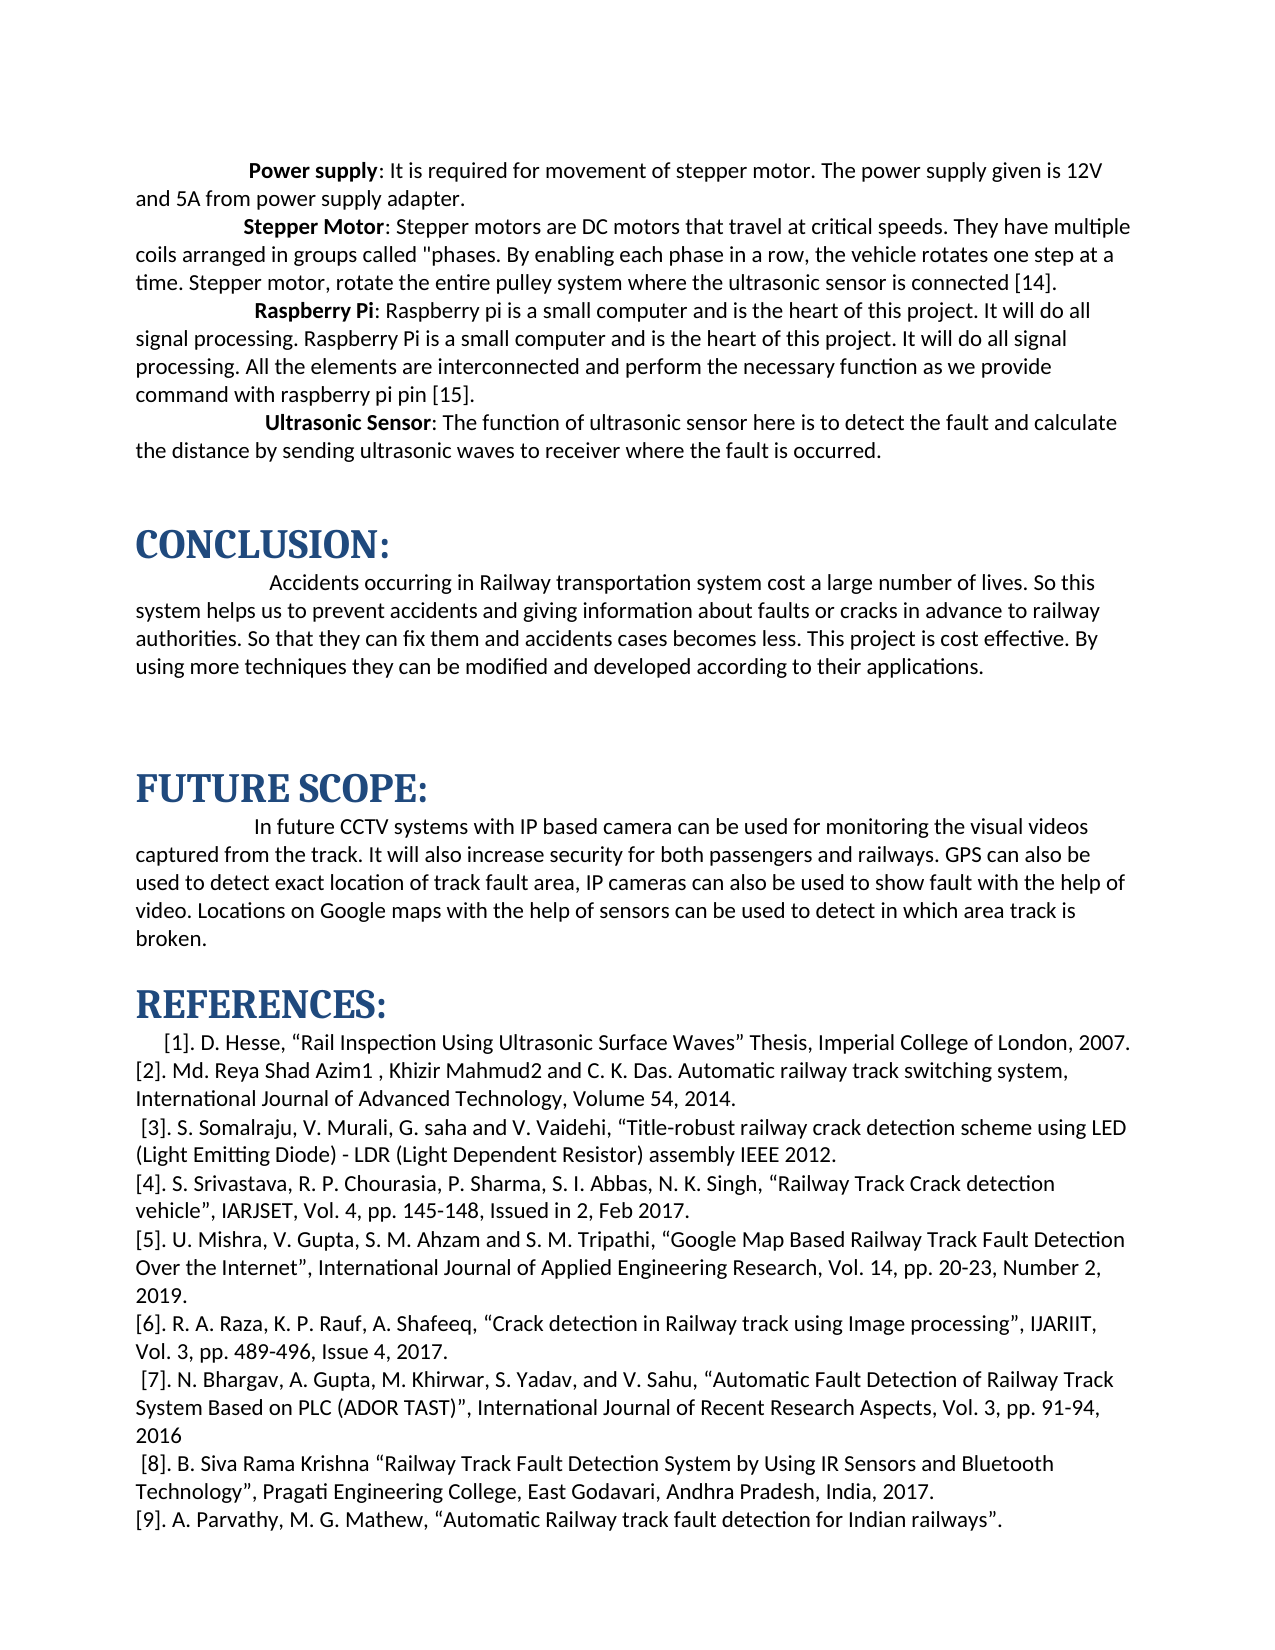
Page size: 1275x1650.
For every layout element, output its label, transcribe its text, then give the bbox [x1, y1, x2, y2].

text [3]. S. Somalraju, V. Murali, G. saha and V. Vaidehi, “Title-robust railway crack detection scheme using LED (Light Emitting Diode) - LDR (Light Dependent Resistor) assembly IEEE 2012. [135, 1113, 1135, 1169]
text [7]. N. Bhargav, A. Gupta, M. Khirwar, S. Yadav, and V. Sahu, “Automatic Fault Detection of Railway Track System Based on PLC (ADOR TAST)”, International Journal of Recent Research Aspects, Vol. 3, pp. 91-94, 2016 [135, 1365, 1135, 1449]
text [6]. R. A. Raza, K. P. Rauf, A. Shafeeq, “Crack detection in Railway track using Image processing”, IJARIIT, Vol. 3, pp. 489-496, Issue 4, 2017. [135, 1309, 1135, 1365]
text [8]. B. Siva Rama Krishna “Railway Track Fault Detection System by Using IR Sensors and Bluetooth Technology”, Pragati Engineering College, East Godavari, Andhra Pradesh, India, 2017. [135, 1449, 1135, 1505]
text [1]. D. Hesse, “Rail Inspection Using Ultrasonic Surface Waves” Thesis, Imperial College of London, 2007. [135, 1028, 1135, 1057]
text [9]. A. Parvathy, M. G. Mathew, “Automatic Railway track fault detection for Indian railways”. [135, 1505, 1135, 1533]
text Accidents occurring in Railway transportation system cost a large number of lives. So this system helps us to prevent accidents and giving information about faults or cracks in advance to railway authorities. So that they can fix them and accidents cases becomes less. This project is cost effective. By using more techniques they can be modified and developed according to their applications. [135, 568, 1135, 681]
text [4]. S. Srivastava, R. P. Chourasia, P. Sharma, S. I. Abbas, N. K. Singh, “Railway Track Crack detection vehicle”, IARJSET, Vol. 4, pp. 145-148, Issued in 2, Feb 2017. [135, 1169, 1135, 1225]
text Stepper Motor: Stepper motors are DC motors that travel at critical speeds. They have multiple coils arranged in groups called "phases. By enabling each phase in a row, the vehicle rotates one step at a time. Stepper motor, rotate the entire pulley system where the ultrasonic sensor is connected [14]. [135, 212, 1135, 296]
text REFERENCES: [135, 981, 1135, 1028]
text [2]. Md. Reya Shad Azim1 , Khizir Mahmud2 and C. K. Das. Automatic railway track switching system, International Journal of Advanced Technology, Volume 54, 2014. [135, 1057, 1135, 1113]
text Raspberry Pi: Raspberry pi is a small computer and is the heart of this project. It will do all signal processing. Raspberry Pi is a small computer and is the heart of this project. It will do all signal processing. All the elements are interconnected and perform the necessary function as we provide command with raspberry pi pin [15]. [135, 296, 1135, 408]
text In future CCTV systems with IP based camera can be used for monitoring the visual videos captured from the track. It will also increase security for both passengers and railways. GPS can also be used to detect exact location of track fault area, IP cameras can also be used to show fault with the help of video. Locations on Google maps with the help of sensors can be used to detect in which area track is broken. [135, 812, 1135, 953]
text Ultrasonic Sensor: The function of ultrasonic sensor here is to detect the fault and calculate the distance by sending ultrasonic waves to receiver where the fault is occurred. [135, 408, 1135, 464]
text [5]. U. Mishra, V. Gupta, S. M. Ahzam and S. M. Tripathi, “Google Map Based Railway Track Fault Detection Over the Internet”, International Journal of Applied Engineering Research, Vol. 14, pp. 20-23, Number 2, 2019. [135, 1225, 1135, 1309]
text FUTURE SCOPE: [135, 764, 1135, 812]
text Power supply: It is required for movement of stepper motor. The power supply given is 12V and 5A from power supply adapter. [135, 156, 1135, 212]
text CONCLUSION: [135, 521, 1135, 568]
